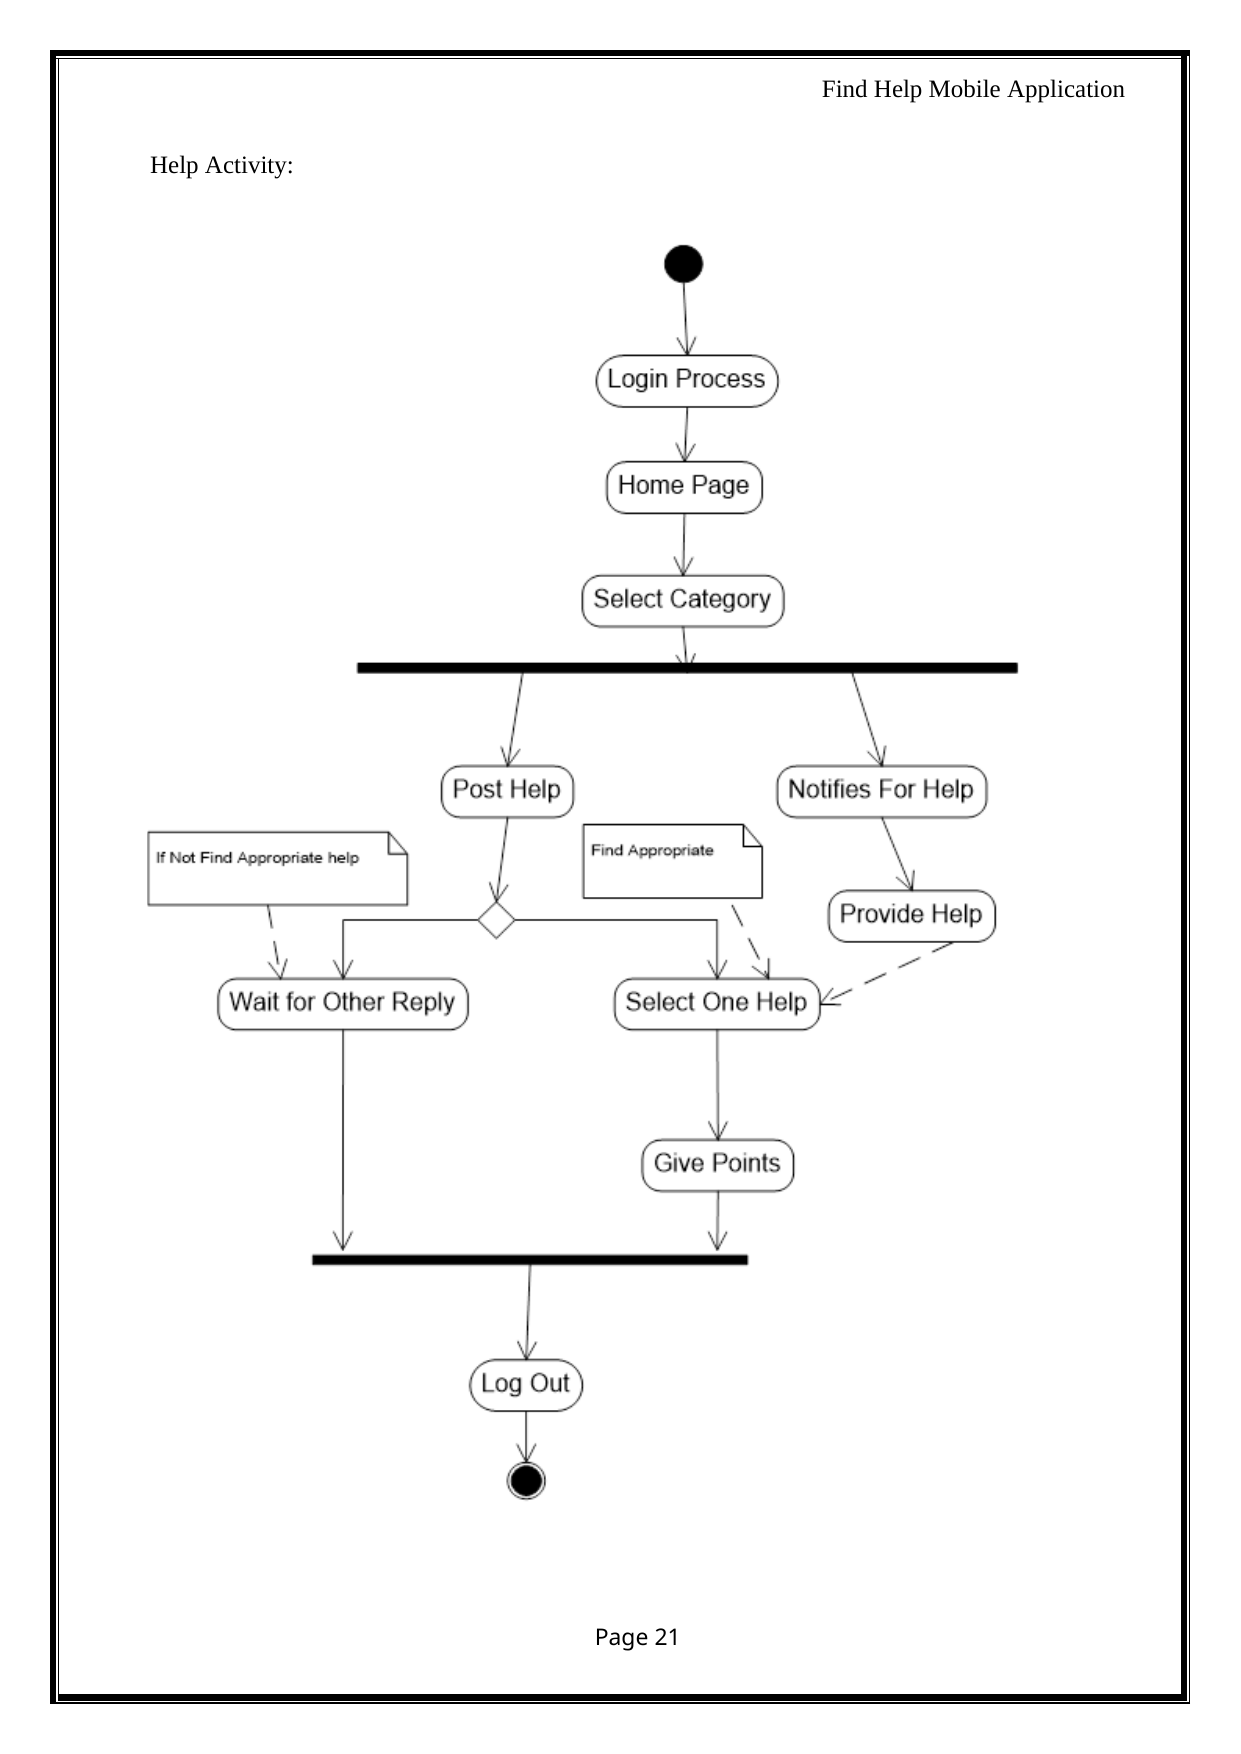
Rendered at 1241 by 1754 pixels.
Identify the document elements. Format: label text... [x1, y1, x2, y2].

picture [147, 236, 1062, 1506]
text Help Activity: [150, 150, 1090, 179]
